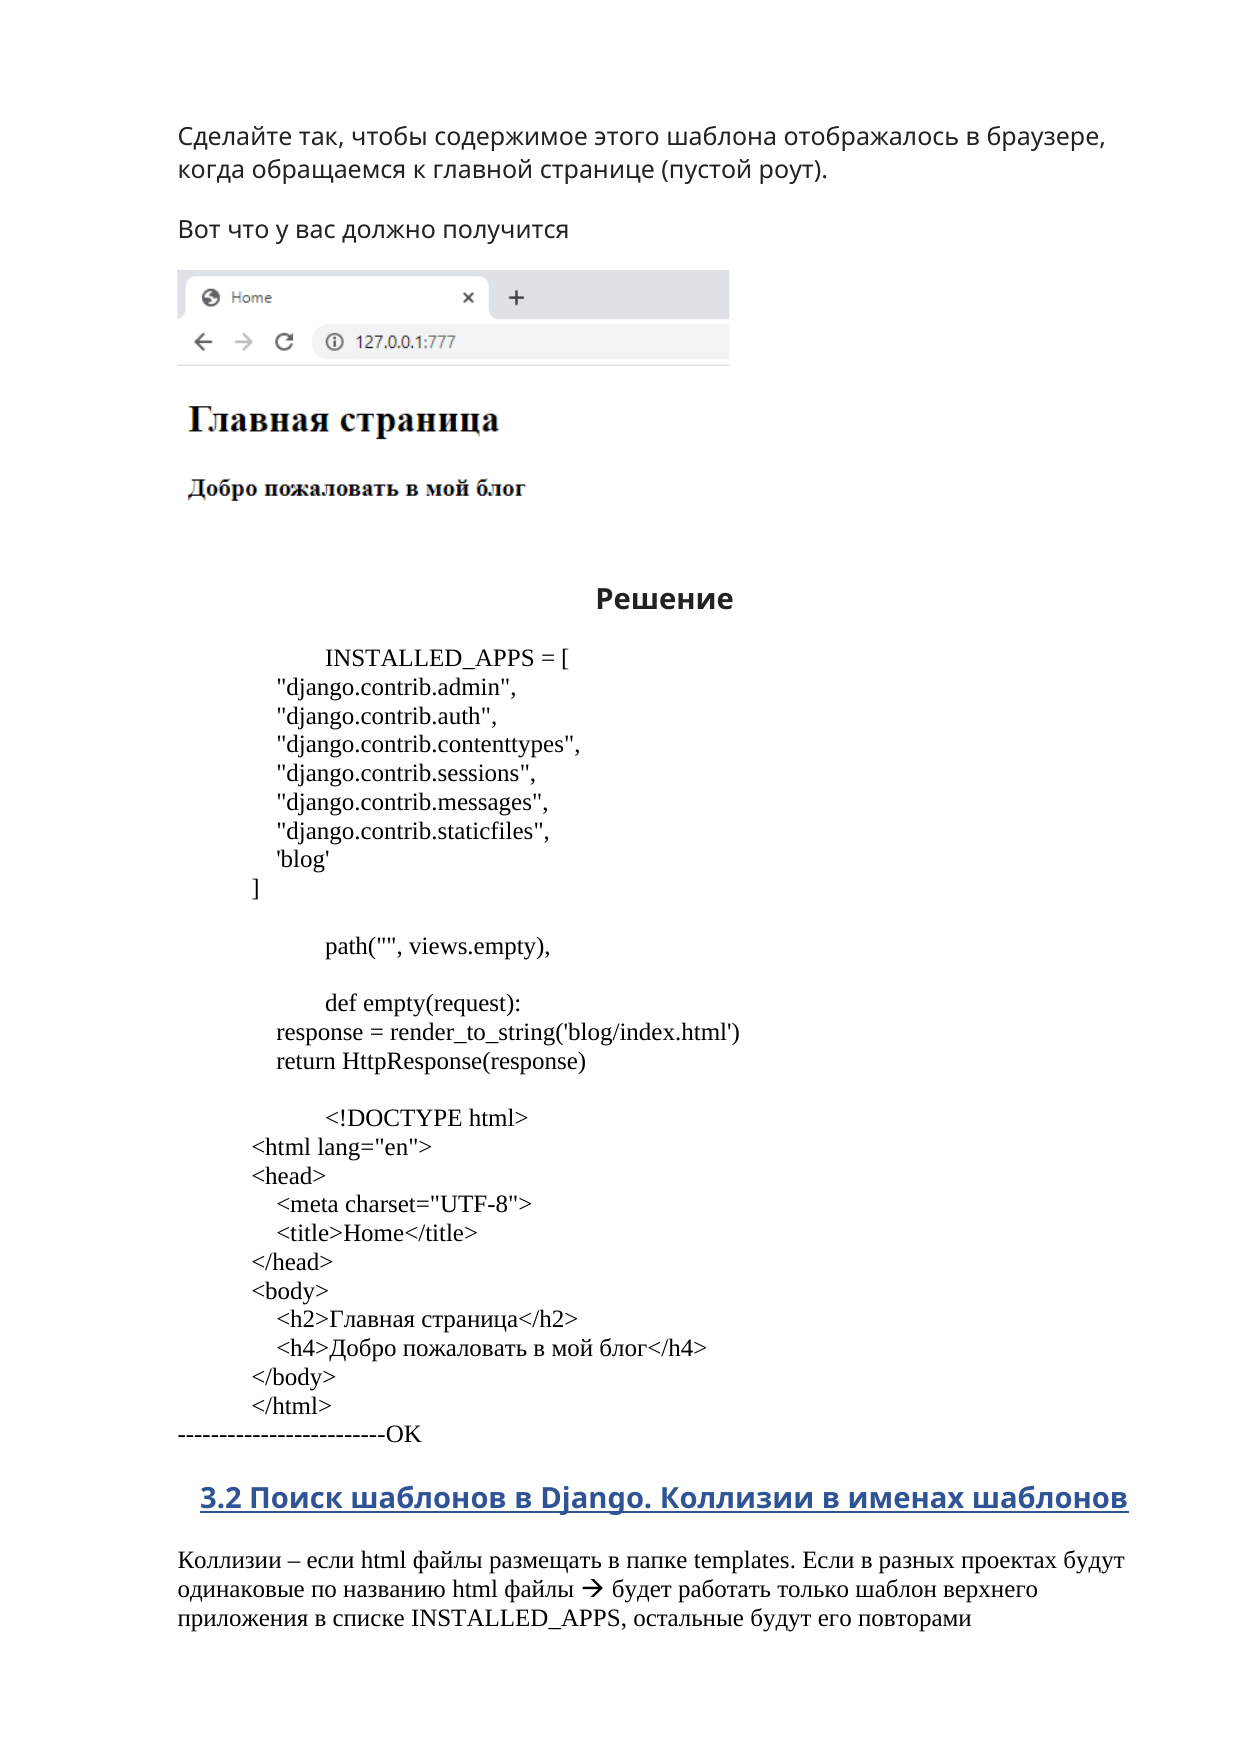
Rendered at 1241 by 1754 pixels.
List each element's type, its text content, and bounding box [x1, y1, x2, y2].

text INSTALLED_APPS = [ "django.contrib.admin", "django.contrib.auth", "django.contrib.contenttypes", "django.contrib.sessions", "django.contrib.messages", "django.contrib.staticfiles", 'blog' ] [251, 643, 1152, 902]
text 3.2 Поиск шаблонов в Django. Коллизии в именах шаблонов [177, 1477, 1152, 1517]
text Коллизии – если html файлы размещать в папке templates. Если в разных проектах будут одинаковые по названию html файлы будет работать только шаблон верхнего приложения в списке INSTALLED_APPS, остальные будут его повторами [177, 1546, 1152, 1632]
text -------------------------OK [177, 1419, 1152, 1448]
text path("", views.empty), [251, 931, 1152, 959]
subtitle Решение [177, 579, 1152, 618]
text def empty(request): response = render_to_string('blog/index.html') return HttpResponse(response) [251, 988, 1152, 1074]
text <!DOCTYPE html> <html lang="en"> <head> <meta charset="UTF-8"> <title>Home</title> </head> <body> <h2>Главная страница</h2> <h4>Добро пожаловать в мой блог</h4> </body> </html> [251, 1103, 1152, 1419]
text Вот что у вас должно получится [177, 211, 1152, 245]
text Сделайте так, чтобы содержимое этого шаблона отображалось в браузере, когда обращаемся к главной странице (пустой роут). [177, 118, 1152, 186]
picture [177, 270, 730, 554]
